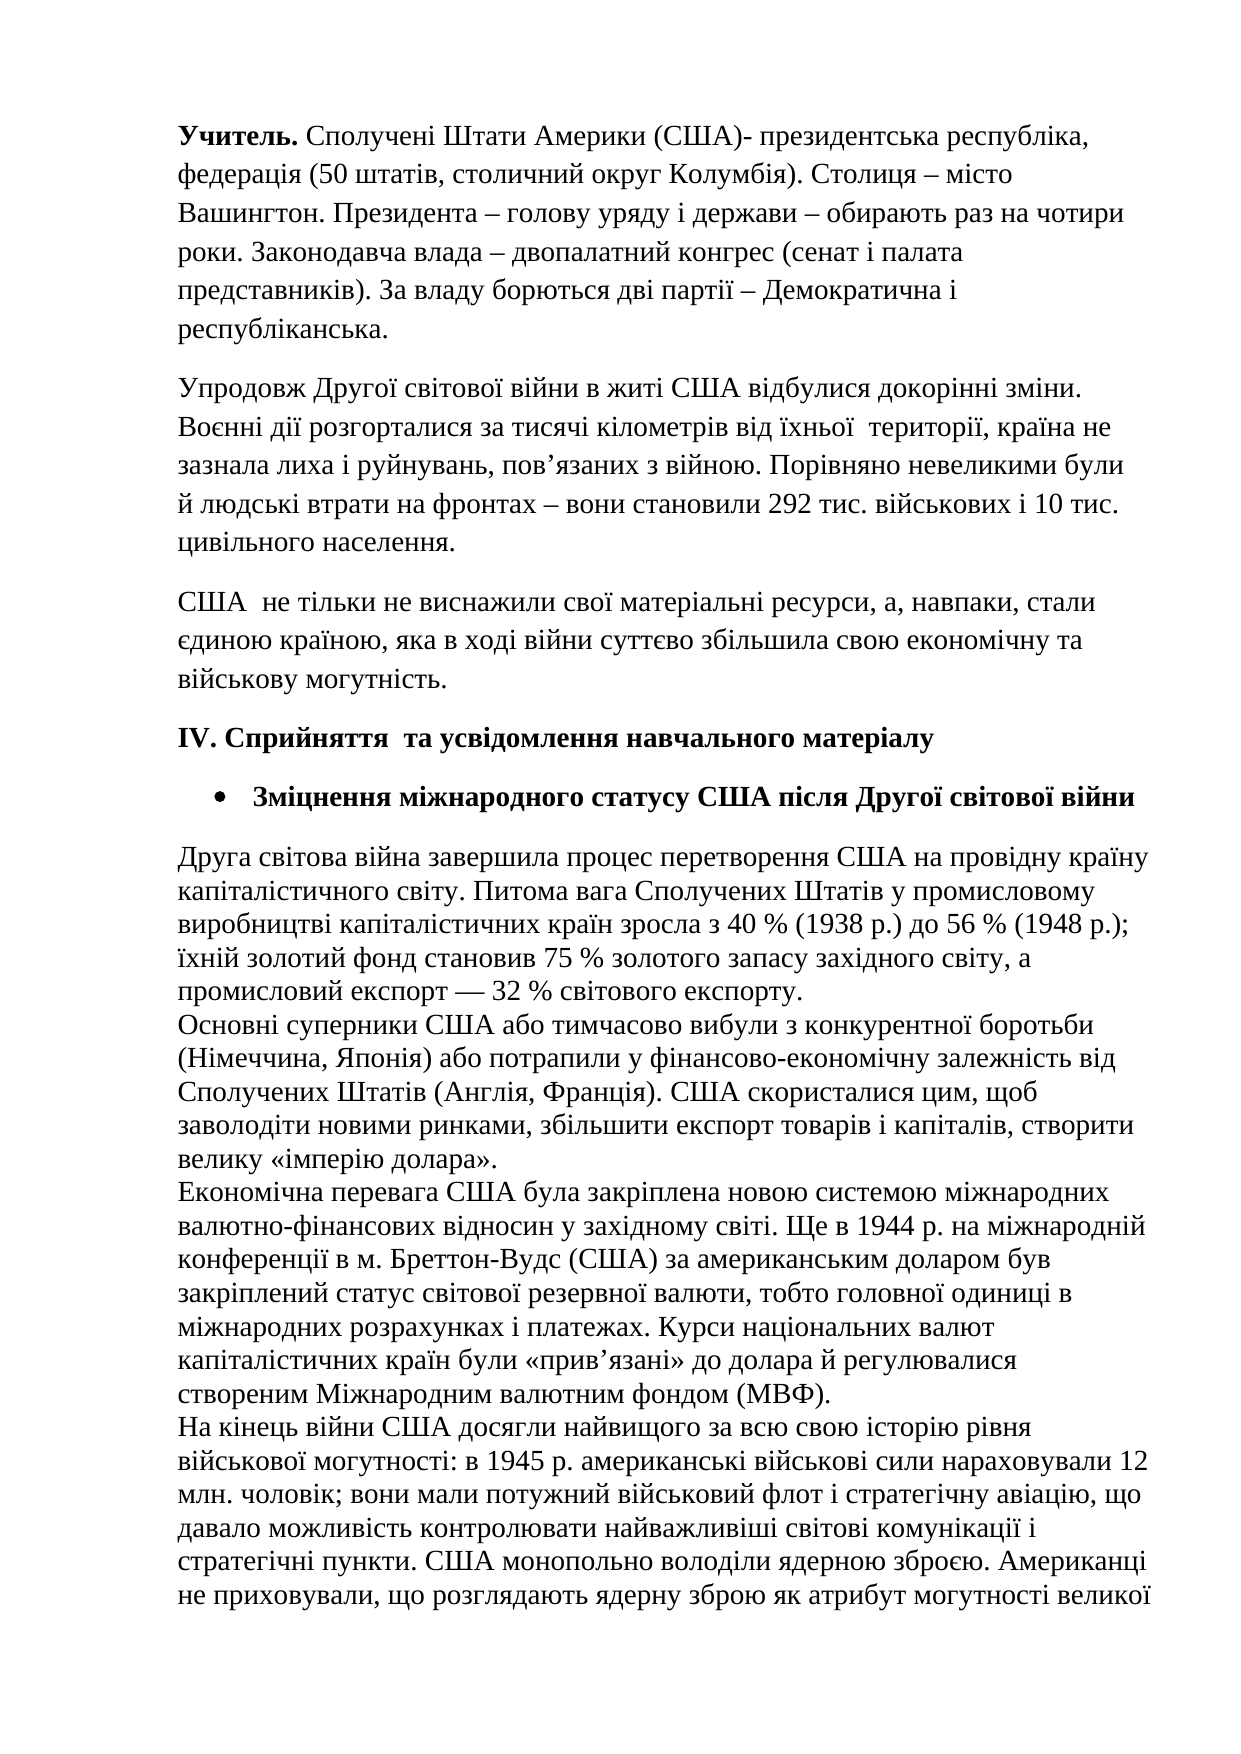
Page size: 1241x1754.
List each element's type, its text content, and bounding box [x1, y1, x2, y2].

text Друга світова війна завершила процес перетворення США на провідну країну капіталістичного світу. Питома вага Сполучених Штатів у промисловому виробництві капіталістичних країн зросла з 40 % (1938 р.) до 56 % (1948 р.); їхній золотий фонд становив 75 % золотого запасу західного світу, а промисловий експорт — 32 % світового експорту. [177, 839, 1152, 1007]
text Упродовж Другої світової війни в житі США відбулися докорінні зміни. Воєнні дії розгорталися за тисячі кілометрів від їхньої території, країна не зазнала лиха і руйнувань, пов’язаних з війною. Порівняно невеликими були й людські втрати на фронтах – вони становили 292 тис. військових і 10 тис. цивільного населення. [177, 370, 1152, 558]
text ІV. Сприйняття та усвідомлення навчального матеріалу [177, 720, 1152, 754]
text Основні суперники США або тимчасово вибули з конкурентної боротьби (Німеччина, Японія) або потрапили у фінансово-економічну залежність від Сполучених Штатів (Англія, Франція). США скористалися цим, щоб заволодіти новими ринками, збільшити експорт товарів і капіталів, створити велику «імперію долара». [177, 1007, 1152, 1174]
list Зміцнення міжнародного статусу США після Другої світової війни [215, 779, 1152, 813]
text Учитель. Сполучені Штати Америки (США)- президентська республіка, федерація (50 штатів, столичний округ Колумбія). Столиця – місто Вашингтон. Президента – голову уряду і держави – обирають раз на чотири роки. Законодавча влада – двопалатний конгрес (сенат і палата представників). За владу борються дві партії – Демократична і республіканська. [177, 118, 1152, 344]
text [177, 1409, 1152, 1611]
text США не тільки не виснажили свої матеріальні ресурси, а, навпаки, стали єдиною країною, яка в ході війни суттєво збільшила свою економічну та військову могутність. [177, 584, 1152, 694]
text Економічна перевага США була закріплена новою системою міжнародних валютно-фінансових відносин у західному світі. Ще в 1944 р. на міжнародній конференції в м. Бреттон-Вудс (США) за американським доларом був закріплений статус світової резервної валюти, тобто головної одиниці в міжнародних розрахунках і платежах. Курси національних валют капіталістичних країн були «прив’язані» до долара й регулювалися створеним Міжнародним валютним фондом (МВФ). [177, 1174, 1152, 1409]
